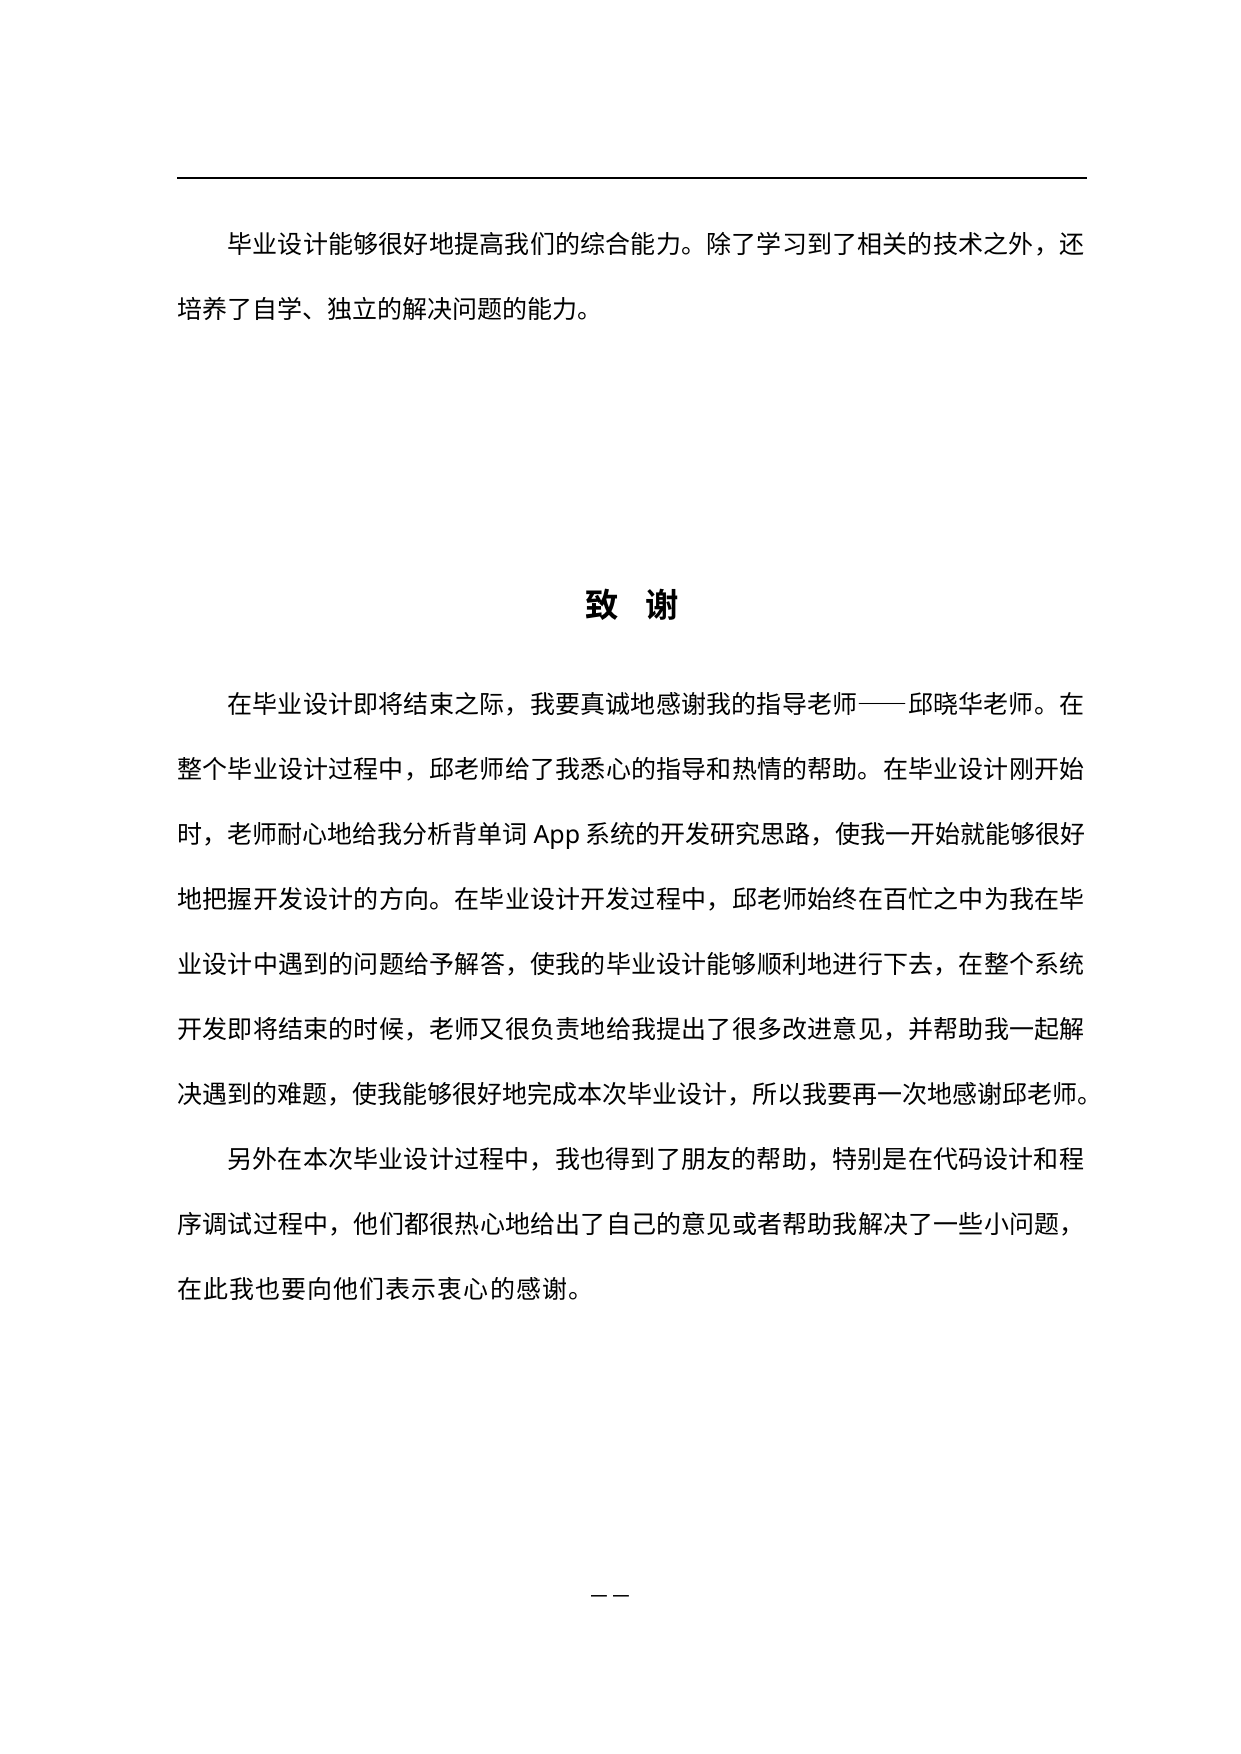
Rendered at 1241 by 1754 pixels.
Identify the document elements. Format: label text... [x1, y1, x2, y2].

subtitle 致 谢 [177, 571, 1087, 636]
text 在毕业设计即将结束之际，我要真诚地感谢我的指导老师——邱晓华老师。在整个毕业设计过程中，邱老师给了我悉心的指导和热情的帮助。在毕业设计刚开始时，老师耐心地给我分析背单词App系统的开发研究思路，使我一开始就能够很好地把握开发设计的方向。在毕业设计开发过程中，邱老师始终在百忙之中为我在毕业设计中遇到的问题给予解答，使我的毕业设计能够顺利地进行下去，在整个系统开发即将结束的时候，老师又很负责地给我提出了很多改进意见，并帮助我一起解决遇到的难题，使我能够很好地完成本次毕业设计，所以我要再一次地感谢邱老师。 [177, 670, 1087, 1125]
text 毕业设计能够很好地提高我们的综合能力。除了学习到了相关的技术之外，还培养了自学、独立的解决问题的能力。 [177, 210, 1087, 340]
text 另外在本次毕业设计过程中，我也得到了朋友的帮助，特别是在代码设计和程序调试过程中，他们都很热心地给出了自己的意见或者帮助我解决了一些小问题，在此我也要向他们表示衷心的感谢。 [177, 1125, 1087, 1320]
